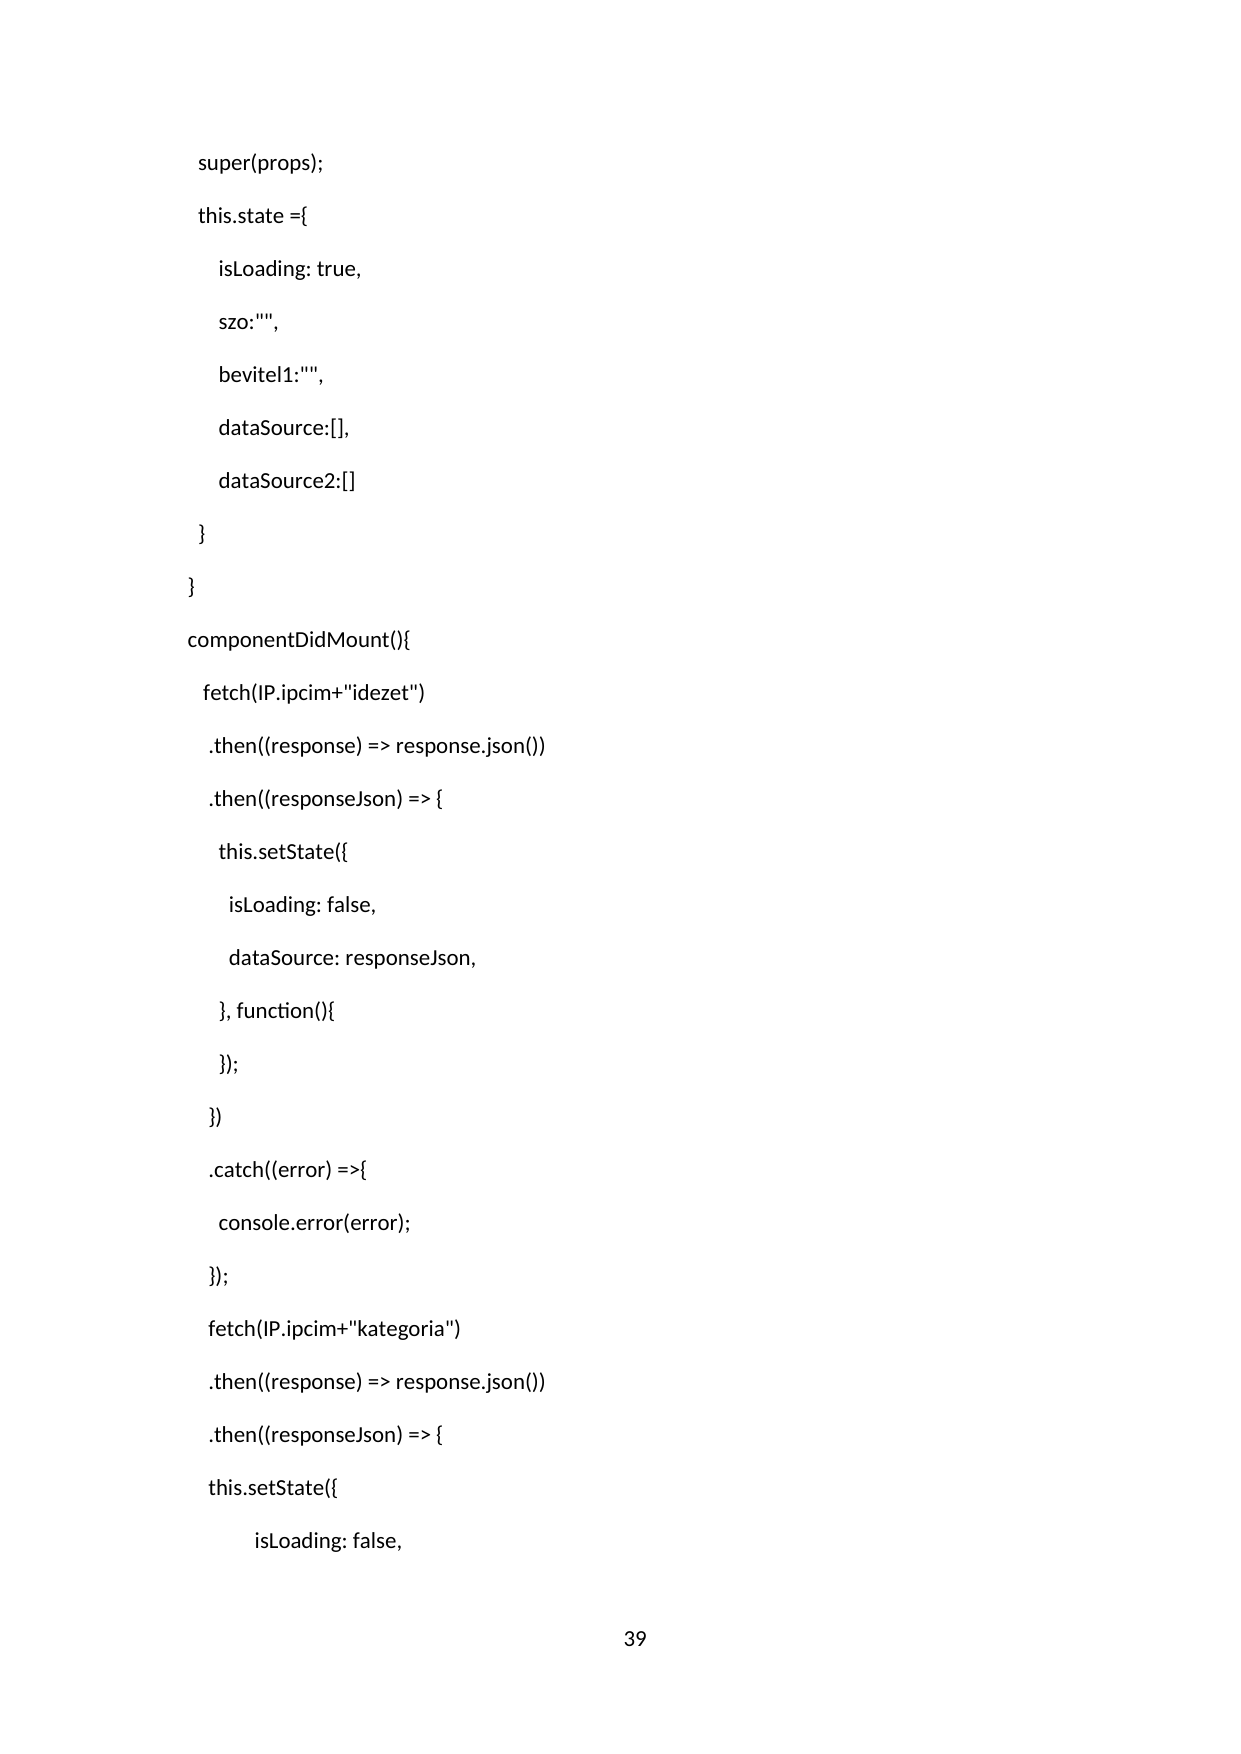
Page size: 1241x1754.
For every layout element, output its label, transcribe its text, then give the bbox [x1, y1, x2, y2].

text dataSource2:[] [177, 466, 1092, 494]
text dataSource: responseJson, [177, 943, 1092, 971]
text console.error(error); [177, 1208, 1092, 1236]
text } [177, 572, 1092, 600]
text .then((response) => response.json()) [177, 731, 1092, 759]
text }); [177, 1261, 1092, 1289]
text componentDidMount(){ [177, 625, 1092, 653]
text this.setState({ [177, 837, 1092, 865]
text fetch(IP.ipcim+"kategoria") [177, 1314, 1092, 1342]
text szo:"", [177, 307, 1092, 335]
text .then((response) => response.json()) [177, 1367, 1092, 1395]
text this.state ={ [177, 201, 1092, 229]
text isLoading: false, [177, 890, 1092, 918]
text super(props); [177, 148, 1092, 176]
text fetch(IP.ipcim+"idezet") [177, 678, 1092, 706]
text .catch((error) =>{ [177, 1155, 1092, 1183]
text }, function(){ [177, 996, 1092, 1024]
text dataSource:[], [177, 413, 1092, 441]
text bevitel1:"", [177, 360, 1092, 388]
text isLoading: true, [177, 254, 1092, 282]
text } [177, 519, 1092, 547]
text isLoading: false, [177, 1526, 1092, 1554]
text }); [177, 1049, 1092, 1077]
text .then((responseJson) => { [177, 1420, 1092, 1448]
text this.setState({ [177, 1473, 1092, 1501]
text .then((responseJson) => { [177, 784, 1092, 812]
text }) [177, 1102, 1092, 1130]
